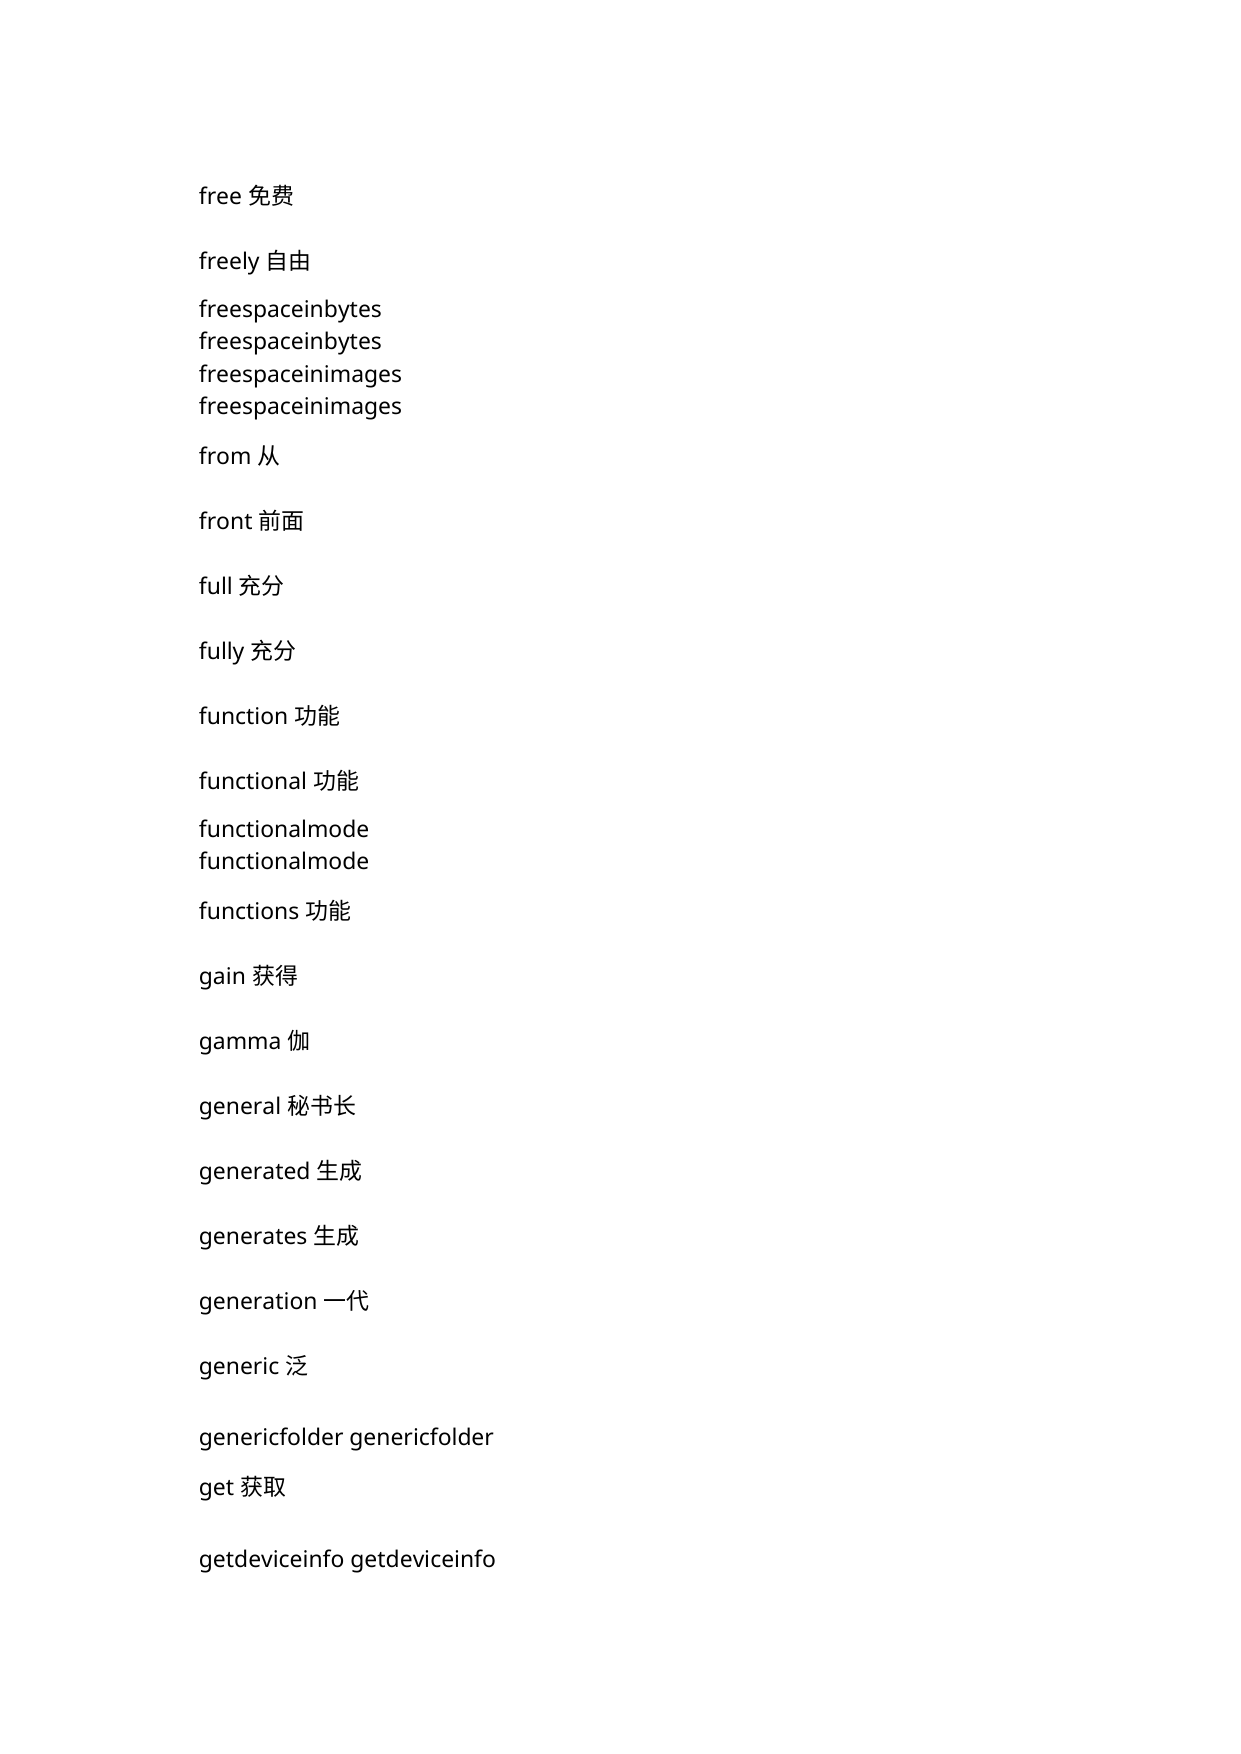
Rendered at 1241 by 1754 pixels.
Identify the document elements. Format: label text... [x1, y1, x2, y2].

table_cell gain 获得 [188, 942, 549, 1007]
table_cell free 免费 [188, 162, 549, 227]
table_cell front 前面 [188, 487, 549, 552]
table_cell freely 自由 [188, 227, 549, 292]
table_cell gamma 伽 [188, 1007, 549, 1072]
table_cell freespaceinimages freespaceinimages [188, 357, 549, 422]
table_cell from 从 [188, 422, 549, 487]
table_cell function 功能 [188, 682, 549, 747]
table_cell generation 一代 [188, 1267, 549, 1332]
table_cell general 秘书长 [188, 1072, 549, 1137]
table_cell full 充分 [188, 552, 549, 617]
table_cell get 获取 [188, 1453, 549, 1518]
table_cell fully 充分 [188, 617, 549, 682]
table_cell genericfolder genericfolder [188, 1397, 549, 1453]
table_cell generates 生成 [188, 1202, 549, 1267]
table_cell freespaceinbytes freespaceinbytes [188, 292, 549, 357]
table_cell functionalmode functionalmode [188, 812, 549, 877]
table_cell generated 生成 [188, 1137, 549, 1202]
table_cell functions 功能 [188, 877, 549, 942]
table_cell getdeviceinfo getdeviceinfo [188, 1518, 549, 1574]
table_cell functional 功能 [188, 747, 549, 812]
table_cell generic 泛 [188, 1332, 549, 1397]
